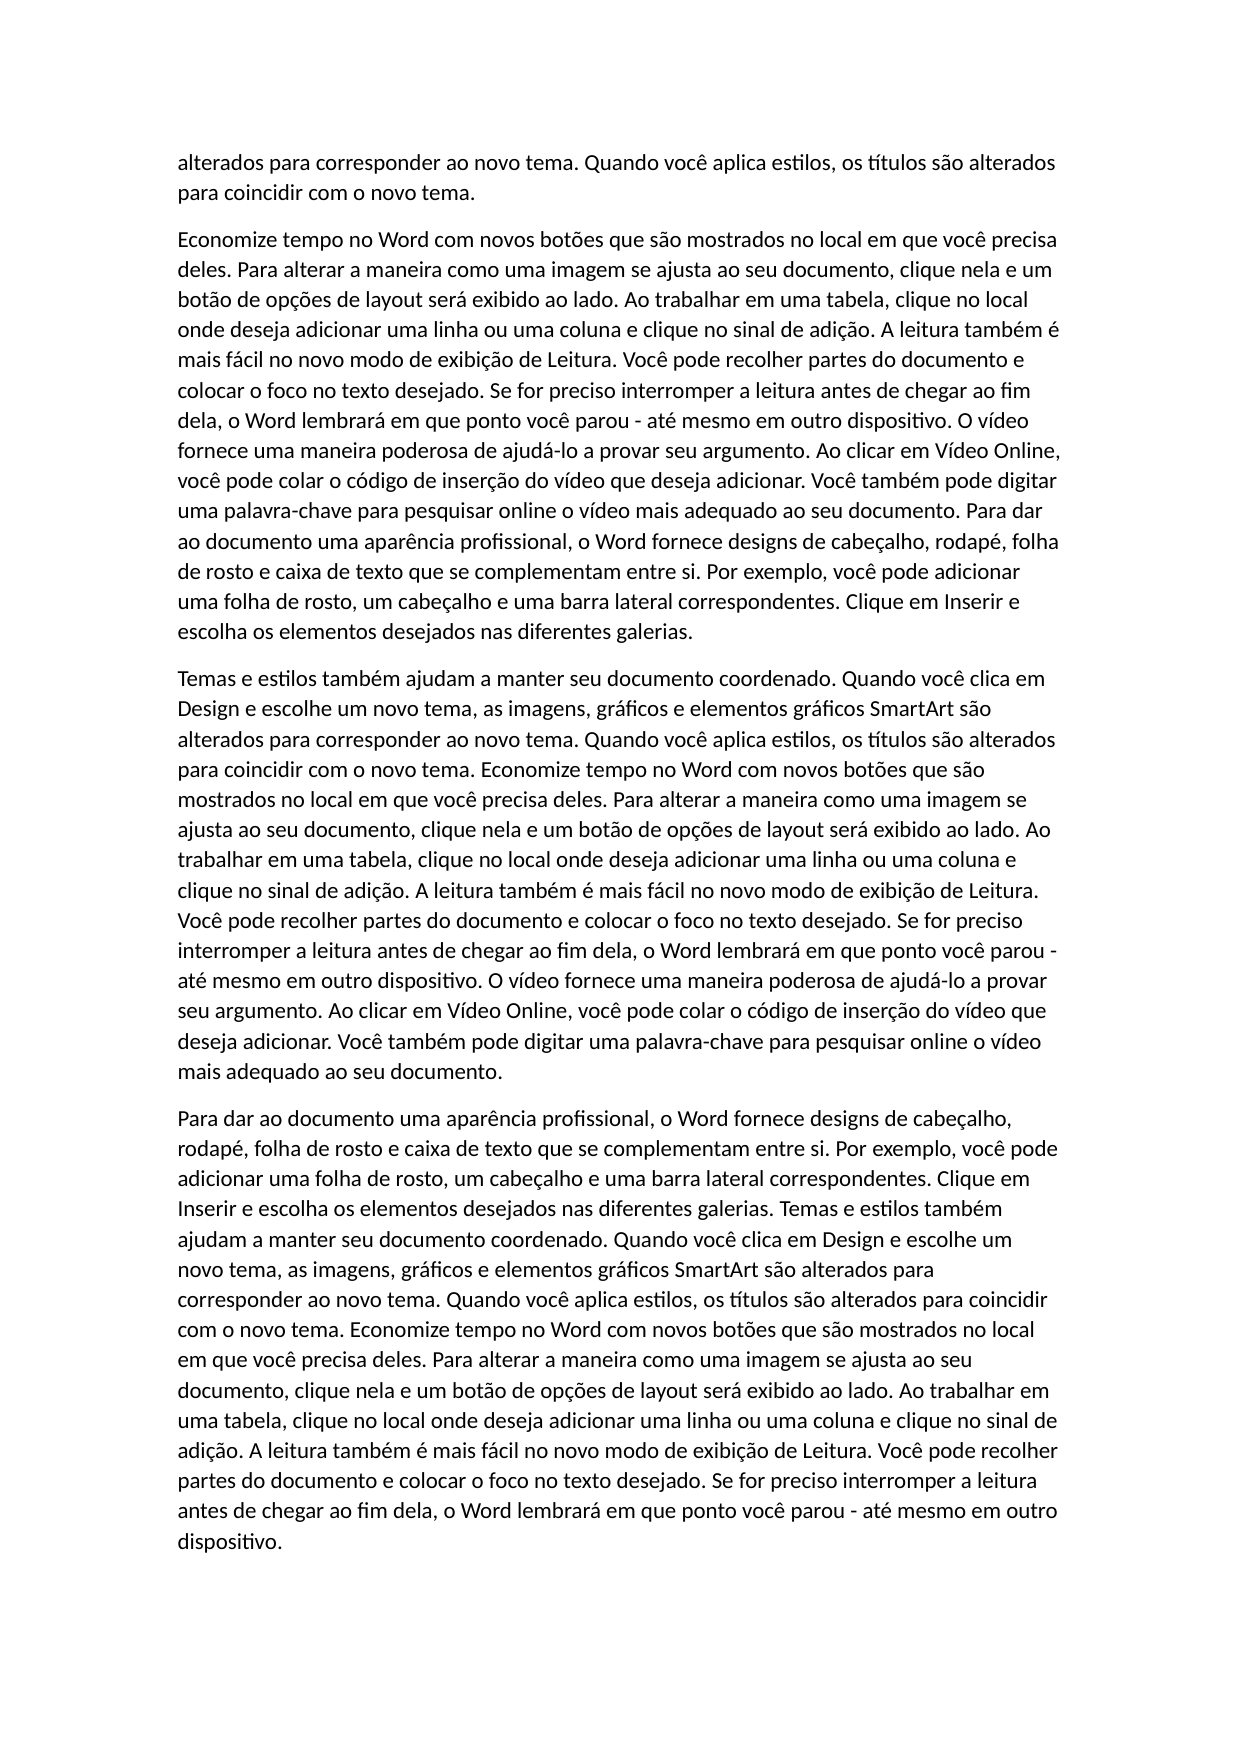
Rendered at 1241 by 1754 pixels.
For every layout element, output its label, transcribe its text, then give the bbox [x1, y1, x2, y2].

text Economize tempo no Word com novos botões que são mostrados no local em que você precisa deles. Para alterar a maneira como uma imagem se ajusta ao seu documento, clique nela e um botão de opções de layout será exibido ao lado. Ao trabalhar em uma tabela, clique no local onde deseja adicionar uma linha ou uma coluna e clique no sinal de adição. A leitura também é mais fácil no novo modo de exibição de Leitura. Você pode recolher partes do documento e colocar o foco no texto desejado. Se for preciso interromper a leitura antes de chegar ao fim dela, o Word lembrará em que ponto você parou - até mesmo em outro dispositivo. O vídeo fornece uma maneira poderosa de ajudá-lo a provar seu argumento. Ao clicar em Vídeo Online, você pode colar o código de inserção do vídeo que deseja adicionar. Você também pode digitar uma palavra-chave para pesquisar online o vídeo mais adequado ao seu documento. Para dar ao documento uma aparência profissional, o Word fornece designs de cabeçalho, rodapé, folha de rosto e caixa de texto que se complementam entre si. Por exemplo, você pode adicionar uma folha de rosto, um cabeçalho e uma barra lateral correspondentes. Clique em Inserir e escolha os elementos desejados nas diferentes galerias. [177, 225, 1063, 645]
text Temas e estilos também ajudam a manter seu documento coordenado. Quando você clica em Design e escolhe um novo tema, as imagens, gráficos e elementos gráficos SmartArt são alterados para corresponder ao novo tema. Quando você aplica estilos, os títulos são alterados para coincidir com o novo tema. Economize tempo no Word com novos botões que são mostrados no local em que você precisa deles. Para alterar a maneira como uma imagem se ajusta ao seu documento, clique nela e um botão de opções de layout será exibido ao lado. Ao trabalhar em uma tabela, clique no local onde deseja adicionar uma linha ou uma coluna e clique no sinal de adição. A leitura também é mais fácil no novo modo de exibição de Leitura. Você pode recolher partes do documento e colocar o foco no texto desejado. Se for preciso interromper a leitura antes de chegar ao fim dela, o Word lembrará em que ponto você parou - até mesmo em outro dispositivo. O vídeo fornece uma maneira poderosa de ajudá-lo a provar seu argumento. Ao clicar em Vídeo Online, você pode colar o código de inserção do vídeo que deseja adicionar. Você também pode digitar uma palavra-chave para pesquisar online o vídeo mais adequado ao seu documento. [177, 664, 1063, 1085]
text Para dar ao documento uma aparência profissional, o Word fornece designs de cabeçalho, rodapé, folha de rosto e caixa de texto que se complementam entre si. Por exemplo, você pode adicionar uma folha de rosto, um cabeçalho e uma barra lateral correspondentes. Clique em Inserir e escolha os elementos desejados nas diferentes galerias. Temas e estilos também ajudam a manter seu documento coordenado. Quando você clica em Design e escolhe um novo tema, as imagens, gráficos e elementos gráficos SmartArt são alterados para corresponder ao novo tema. Quando você aplica estilos, os títulos são alterados para coincidir com o novo tema. Economize tempo no Word com novos botões que são mostrados no local em que você precisa deles. Para alterar a maneira como uma imagem se ajusta ao seu documento, clique nela e um botão de opções de layout será exibido ao lado. Ao trabalhar em uma tabela, clique no local onde deseja adicionar uma linha ou uma coluna e clique no sinal de adição. A leitura também é mais fácil no novo modo de exibição de Leitura. Você pode recolher partes do documento e colocar o foco no texto desejado. Se for preciso interromper a leitura antes de chegar ao fim dela, o Word lembrará em que ponto você parou - até mesmo em outro dispositivo. [177, 1104, 1063, 1555]
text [177, 148, 1063, 206]
